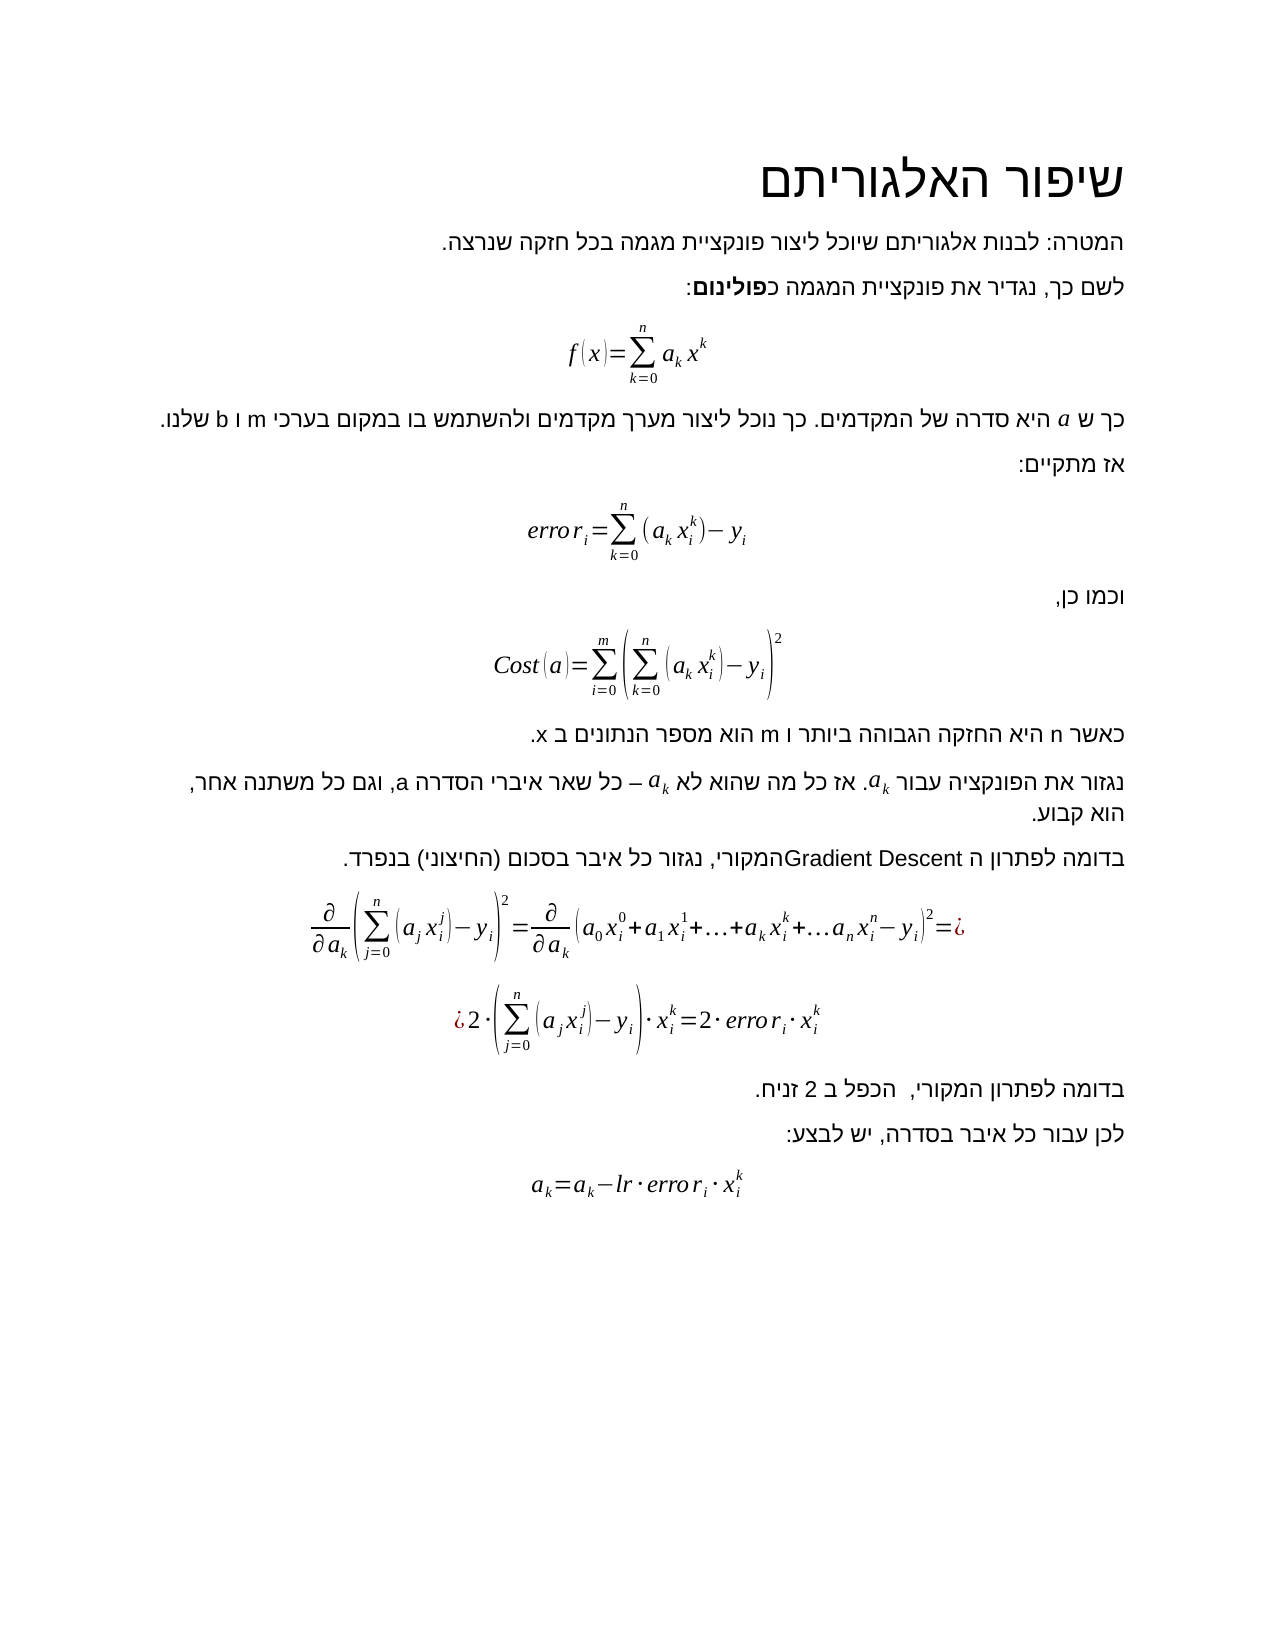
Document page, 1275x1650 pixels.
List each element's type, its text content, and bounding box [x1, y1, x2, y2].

text בדומה לפתרון ה Gradient Descentהמקורי, נגזור כל איבר בסכום (החיצוני) בנפרד. [150, 844, 1125, 871]
text וכמו כן, [150, 583, 1125, 609]
text כך ש היא סדרה של המקדמים. כך נוכל ליצור מערך מקדמים ולהשתמש בו במקום בערכי m ו b שלנו. [150, 405, 1125, 433]
text לשם כך, נגדיר את פונקציית המגמה כפולינום: [150, 274, 1125, 300]
text בדומה לפתרון המקורי, הכפל ב 2 זניח. [150, 1076, 1125, 1102]
text לכן עבור כל איבר בסדרה, יש לבצע: [150, 1121, 1125, 1147]
text שיפור האלגוריתם [150, 150, 1125, 207]
text נגזור את הפונקציה עבור . אז כל מה שהוא לא – כל שאר איברי הסדרה a, וגם כל משתנה אחר, הוא קבוע. [150, 766, 1125, 826]
text כאשר n היא החזקה הגבוהה ביותר ו m הוא מספר הנתונים ב x. [150, 721, 1125, 747]
text אז מתקיים: [150, 451, 1125, 478]
text המטרה: לבנות אלגוריתם שיוכל ליצור פונקציית מגמה בכל חזקה שנרצה. [150, 229, 1125, 255]
